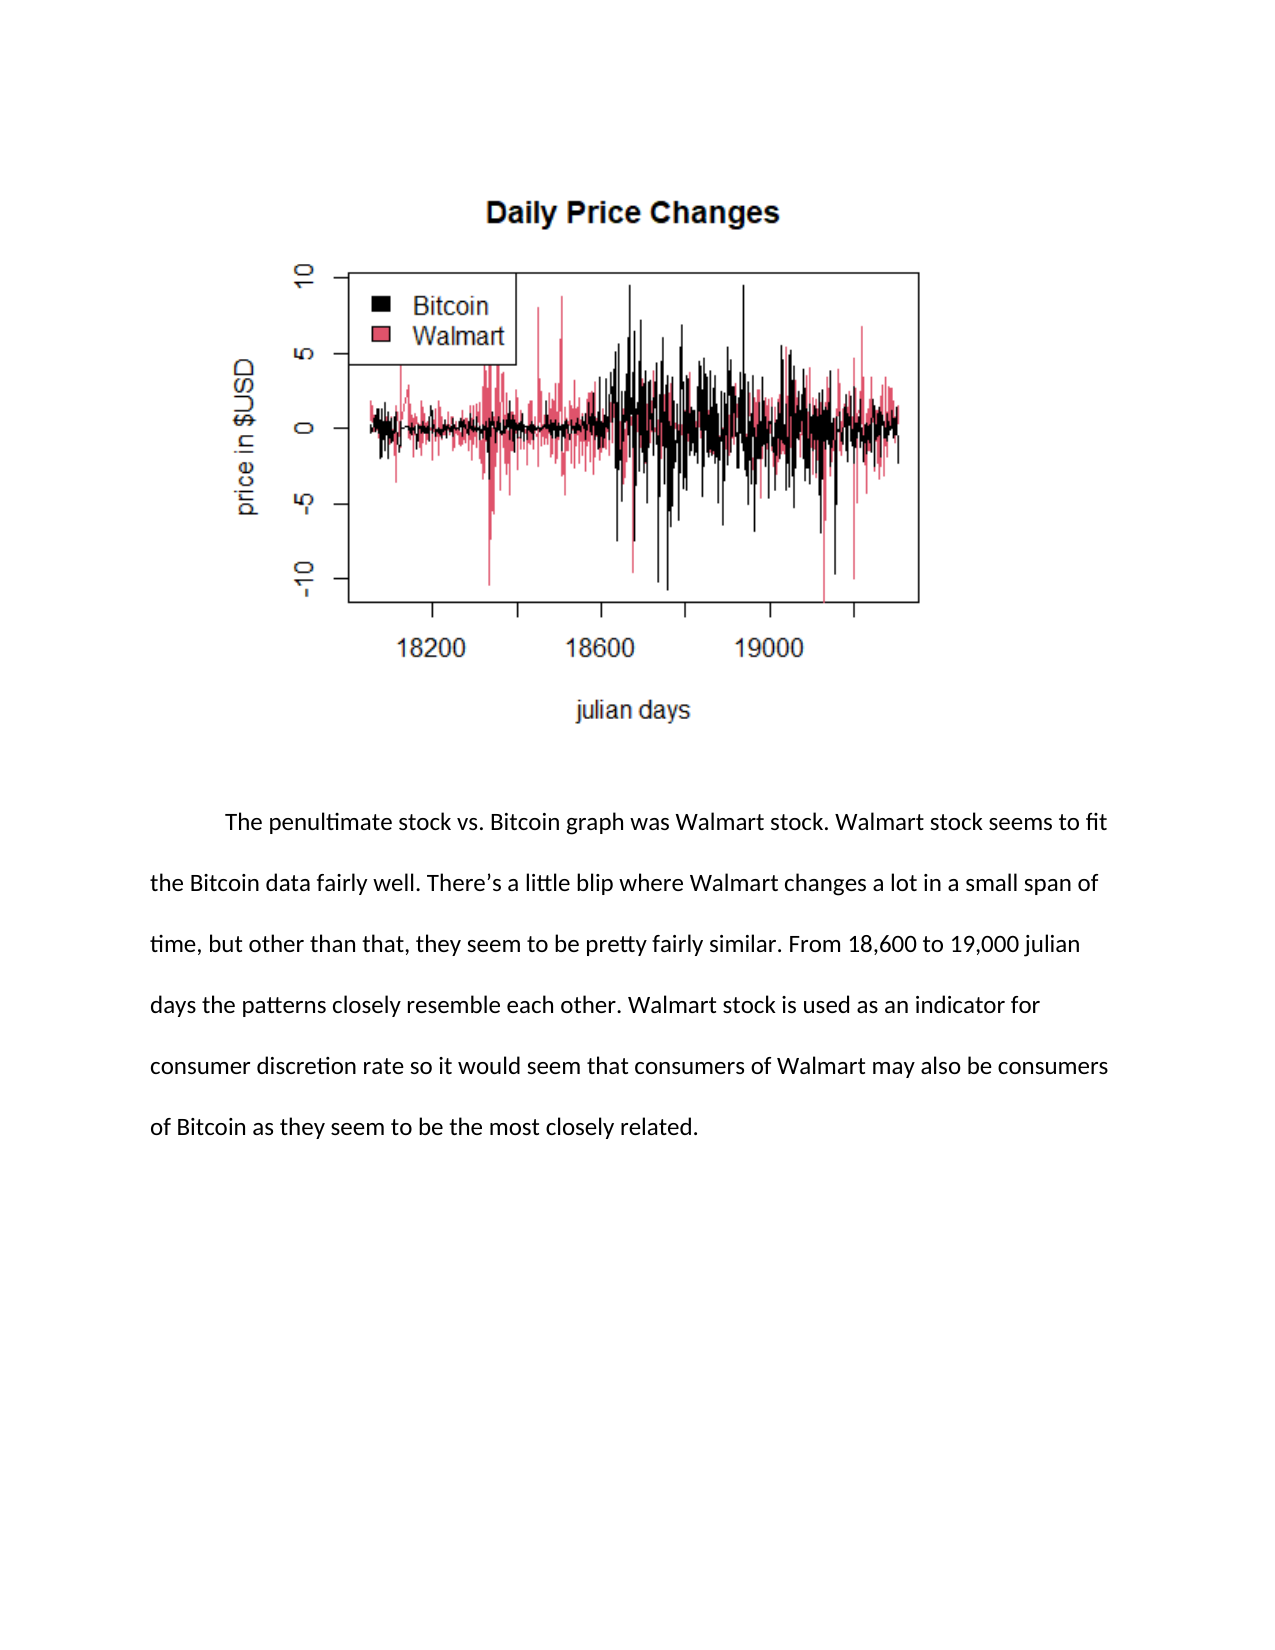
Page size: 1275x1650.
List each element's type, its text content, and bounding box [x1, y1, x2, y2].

text The penultimate stock vs. Bitcoin graph was Walmart stock. Walmart stock seems to fit the Bitcoin data fairly well. There’s a little blip where Walmart changes a lot in a small span of time, but other than that, they seem to be pretty fairly similar. From 18,600 to 19,000 julian days the patterns closely resemble each other. Walmart stock is used as an indicator for consumer discretion rate so it would seem that consumers of Walmart may also be consumers of Bitcoin as they seem to be the most closely related. [150, 806, 1125, 1142]
picture [225, 150, 983, 757]
